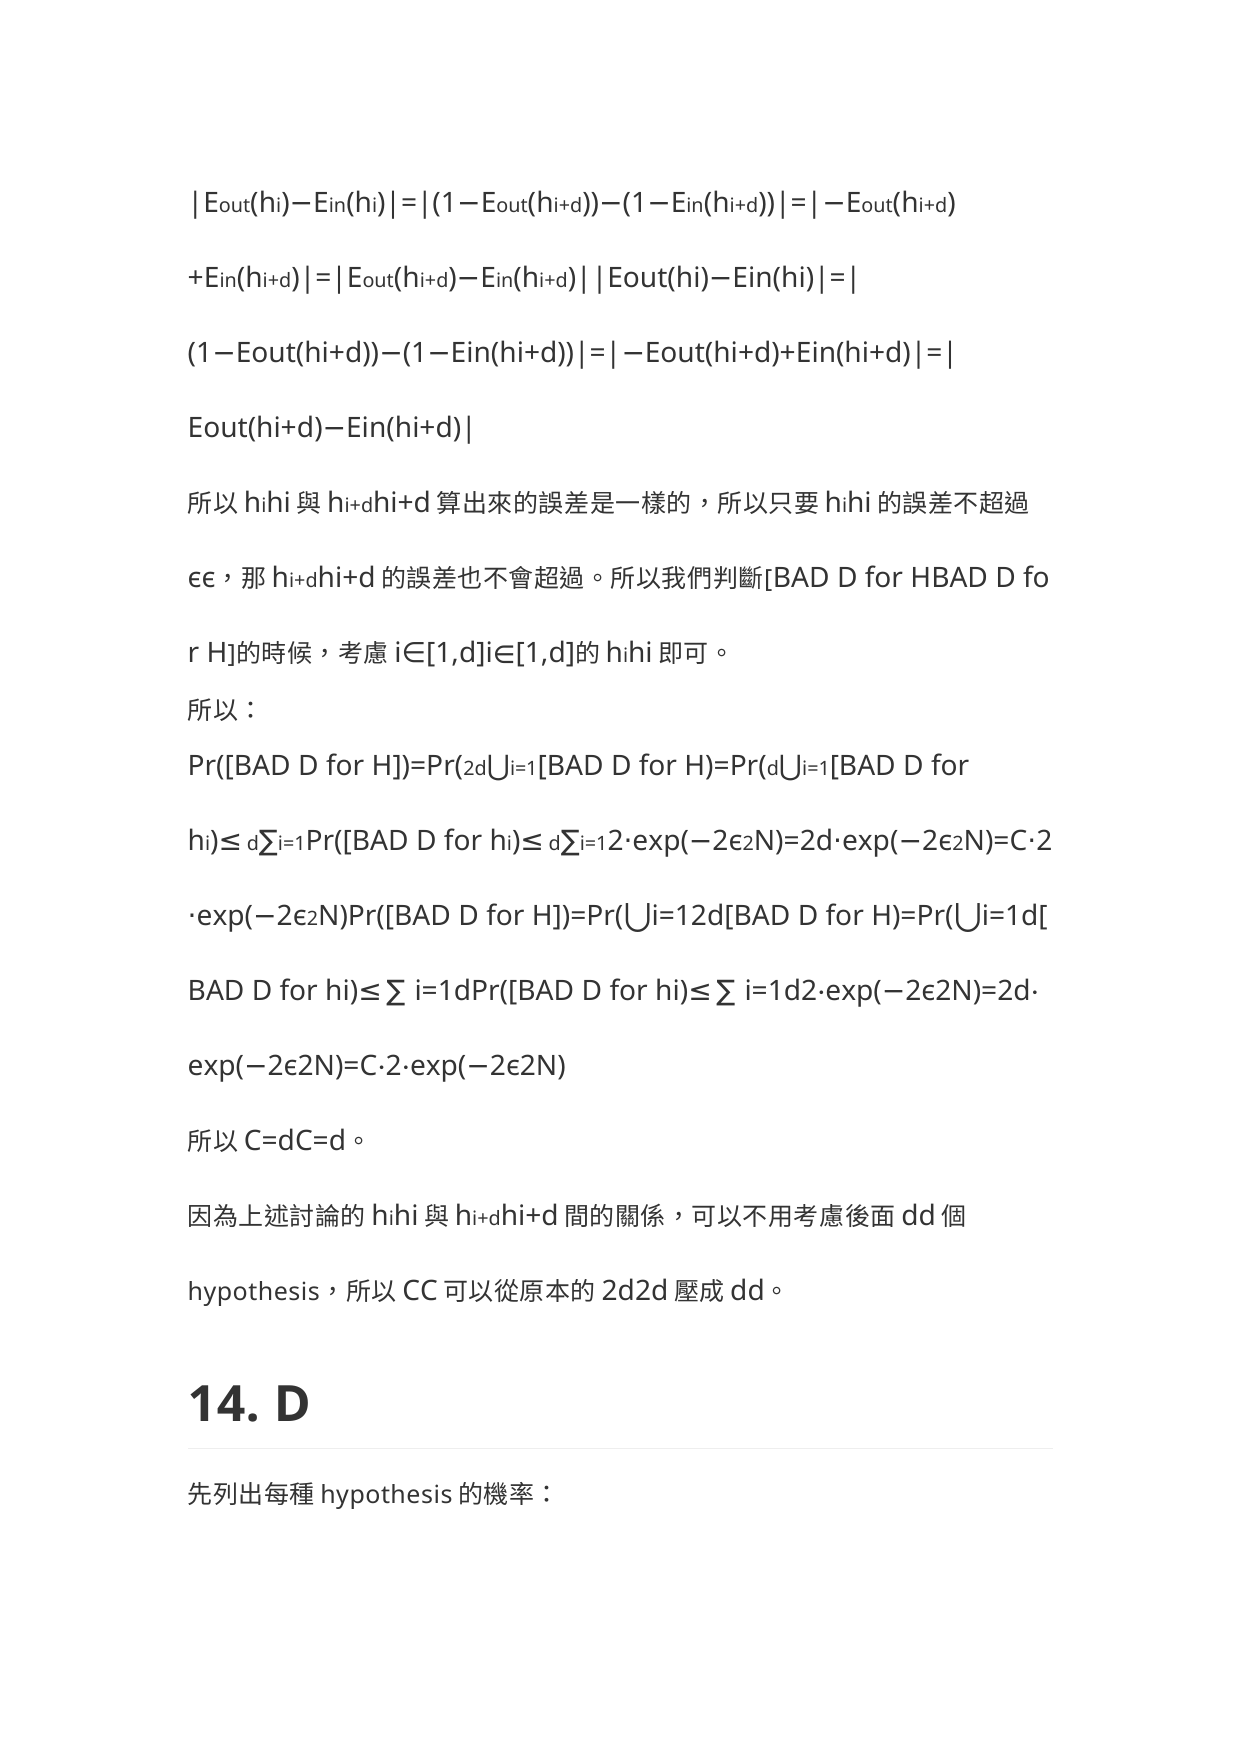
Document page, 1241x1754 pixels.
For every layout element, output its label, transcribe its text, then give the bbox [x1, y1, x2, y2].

text 先列出每種hypothesis的機率： [187, 1474, 1053, 1512]
text 14. D [187, 1364, 1053, 1449]
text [187, 164, 1053, 1327]
